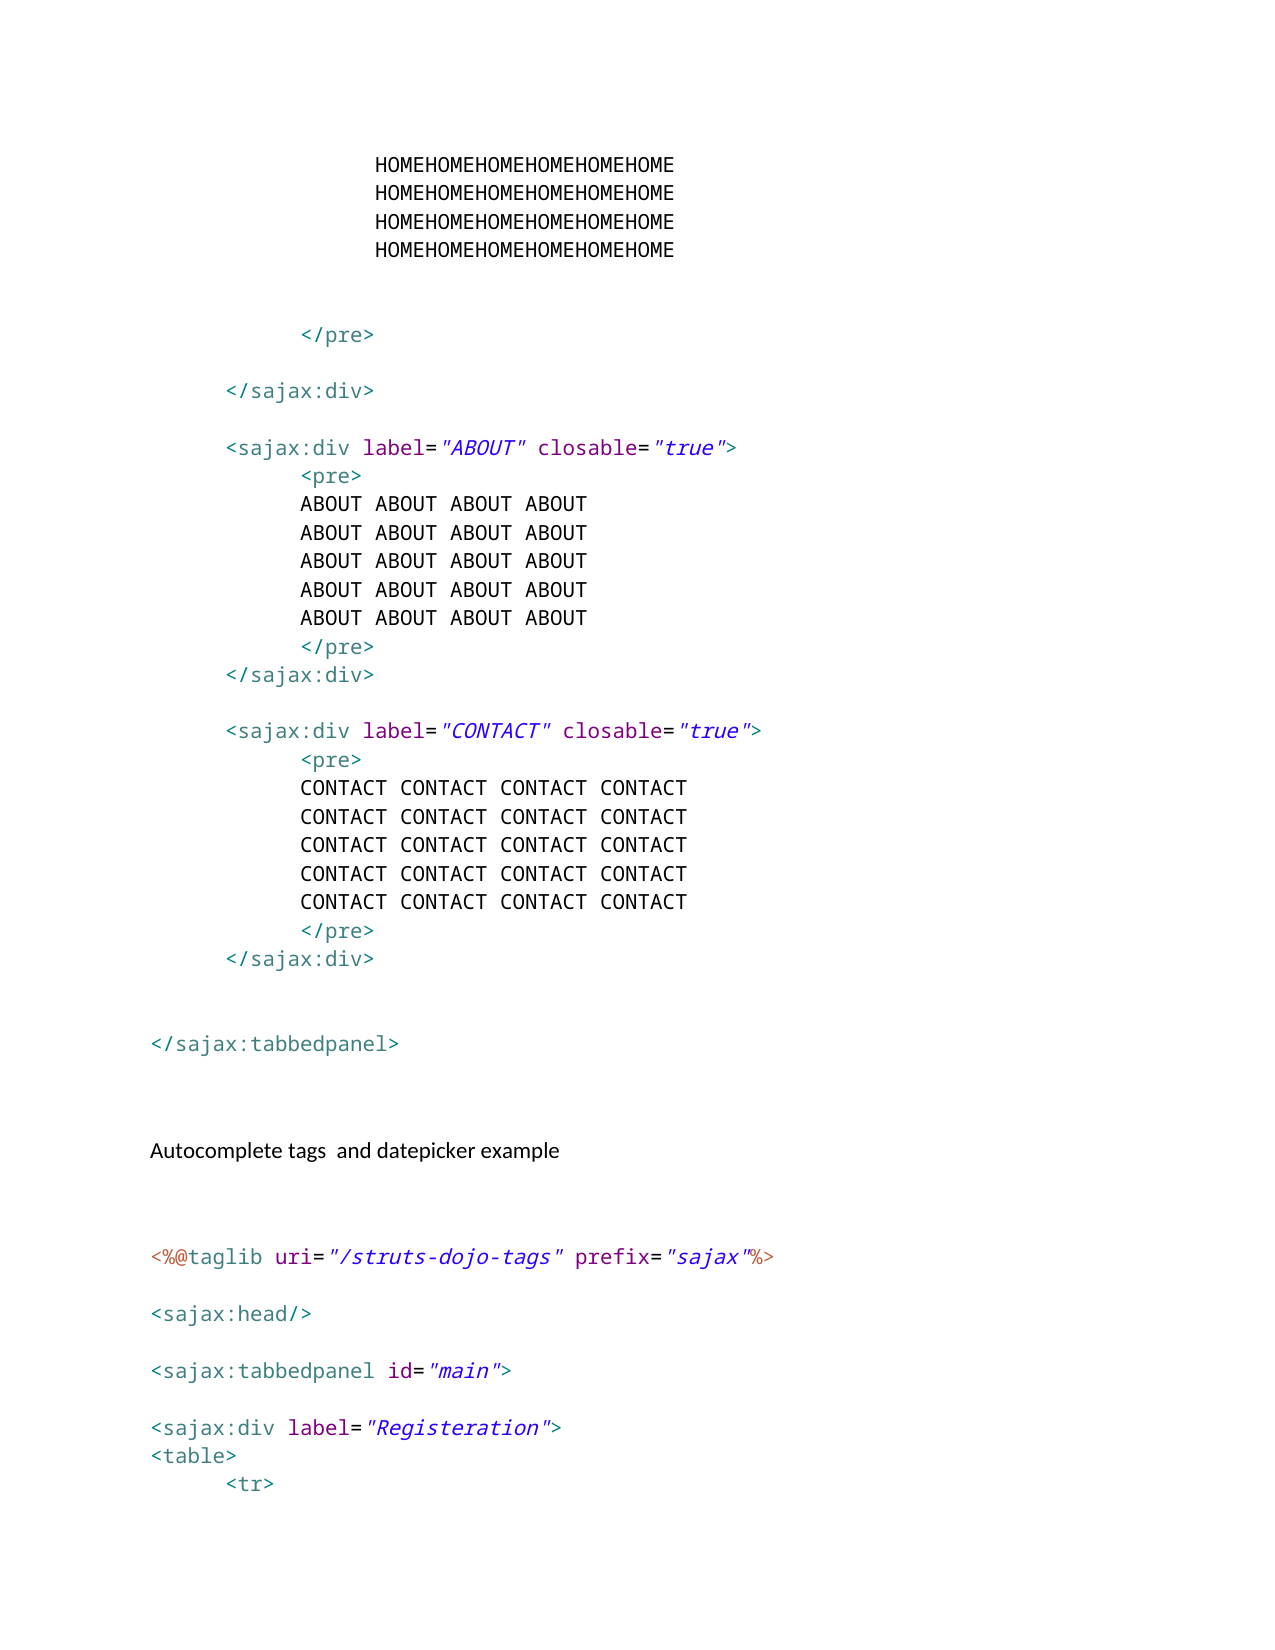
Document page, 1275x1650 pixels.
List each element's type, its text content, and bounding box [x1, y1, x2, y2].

text <table> [150, 1441, 1125, 1469]
text </sajax:tabbedpanel> [150, 1029, 1125, 1058]
text CONTACT CONTACT CONTACT CONTACT [150, 830, 1125, 859]
text <sajax:head/> [150, 1299, 1125, 1327]
text CONTACT CONTACT CONTACT CONTACT [150, 802, 1125, 830]
text Autocomplete tags and datepicker example [150, 1136, 1125, 1164]
text ABOUT ABOUT ABOUT ABOUT [150, 489, 1125, 518]
text <pre> [150, 745, 1125, 773]
text HOMEHOMEHOMEHOMEHOMEHOME [150, 207, 1125, 235]
text <%@taglib uri="/struts-dojo-tags" prefix="sajax"%> [150, 1242, 1125, 1270]
text ABOUT ABOUT ABOUT ABOUT [150, 603, 1125, 632]
text </pre> [150, 632, 1125, 660]
text CONTACT CONTACT CONTACT CONTACT [150, 887, 1125, 916]
text </sajax:div> [150, 376, 1125, 405]
text ABOUT ABOUT ABOUT ABOUT [150, 518, 1125, 546]
text ABOUT ABOUT ABOUT ABOUT [150, 575, 1125, 603]
text CONTACT CONTACT CONTACT CONTACT [150, 859, 1125, 887]
text </sajax:div> [150, 660, 1125, 689]
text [150, 150, 1125, 178]
text <sajax:div label="ABOUT" closable="true"> [150, 433, 1125, 461]
text ABOUT ABOUT ABOUT ABOUT [150, 546, 1125, 575]
text HOMEHOMEHOMEHOMEHOMEHOME [150, 235, 1125, 264]
text CONTACT CONTACT CONTACT CONTACT [150, 773, 1125, 802]
text </pre> [150, 320, 1125, 348]
text <sajax:div label="Registeration"> [150, 1413, 1125, 1441]
text <sajax:div label="CONTACT" closable="true"> [150, 717, 1125, 745]
text <tr> [150, 1469, 1125, 1498]
text </pre> [150, 916, 1125, 944]
text </sajax:div> [150, 944, 1125, 973]
text <sajax:tabbedpanel id="main"> [150, 1356, 1125, 1384]
text HOMEHOMEHOMEHOMEHOMEHOME [150, 178, 1125, 207]
text <pre> [150, 461, 1125, 489]
